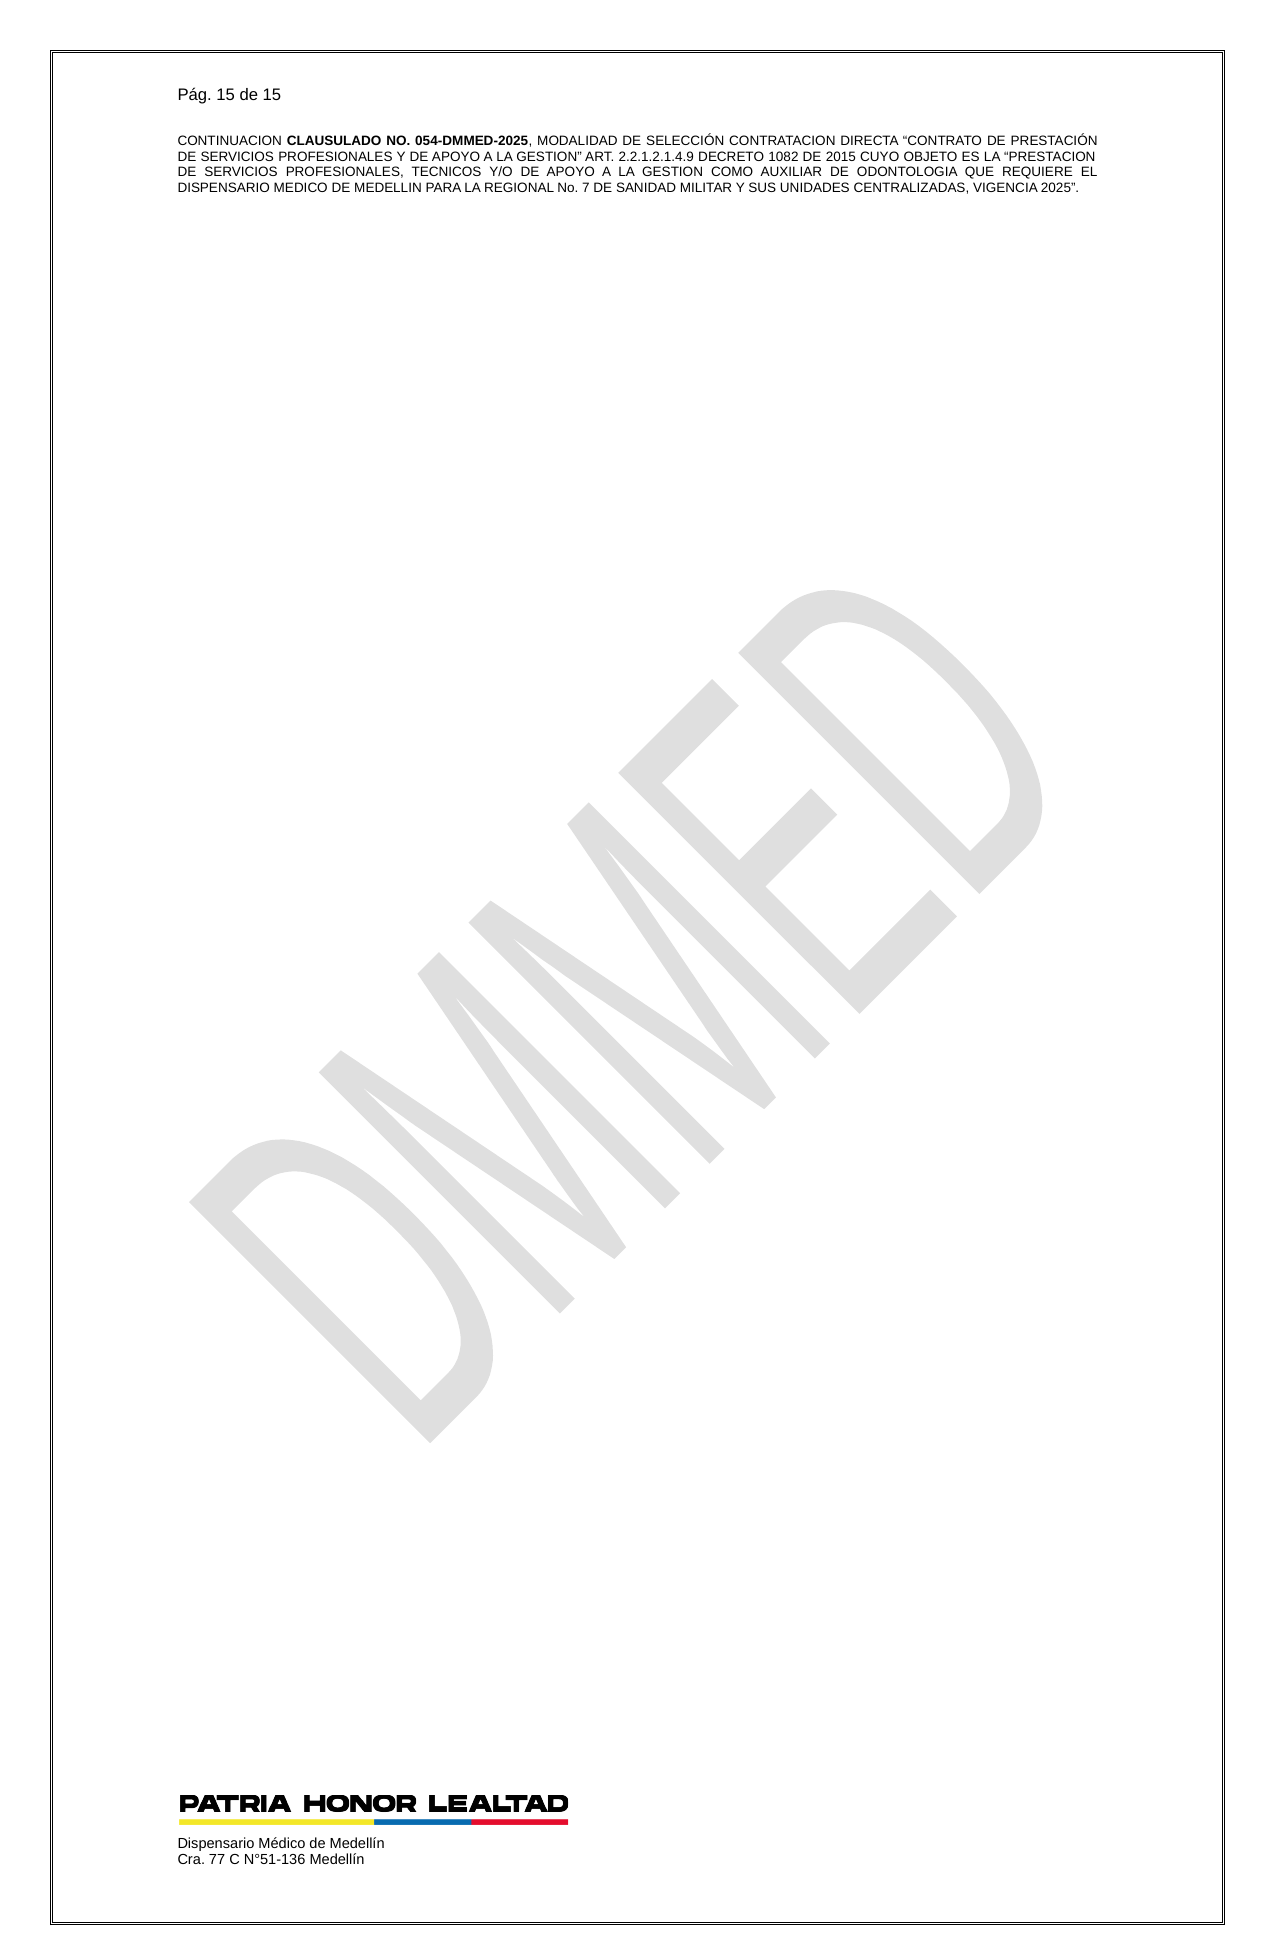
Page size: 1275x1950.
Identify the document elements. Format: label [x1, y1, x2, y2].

picture [179, 1795, 569, 1825]
